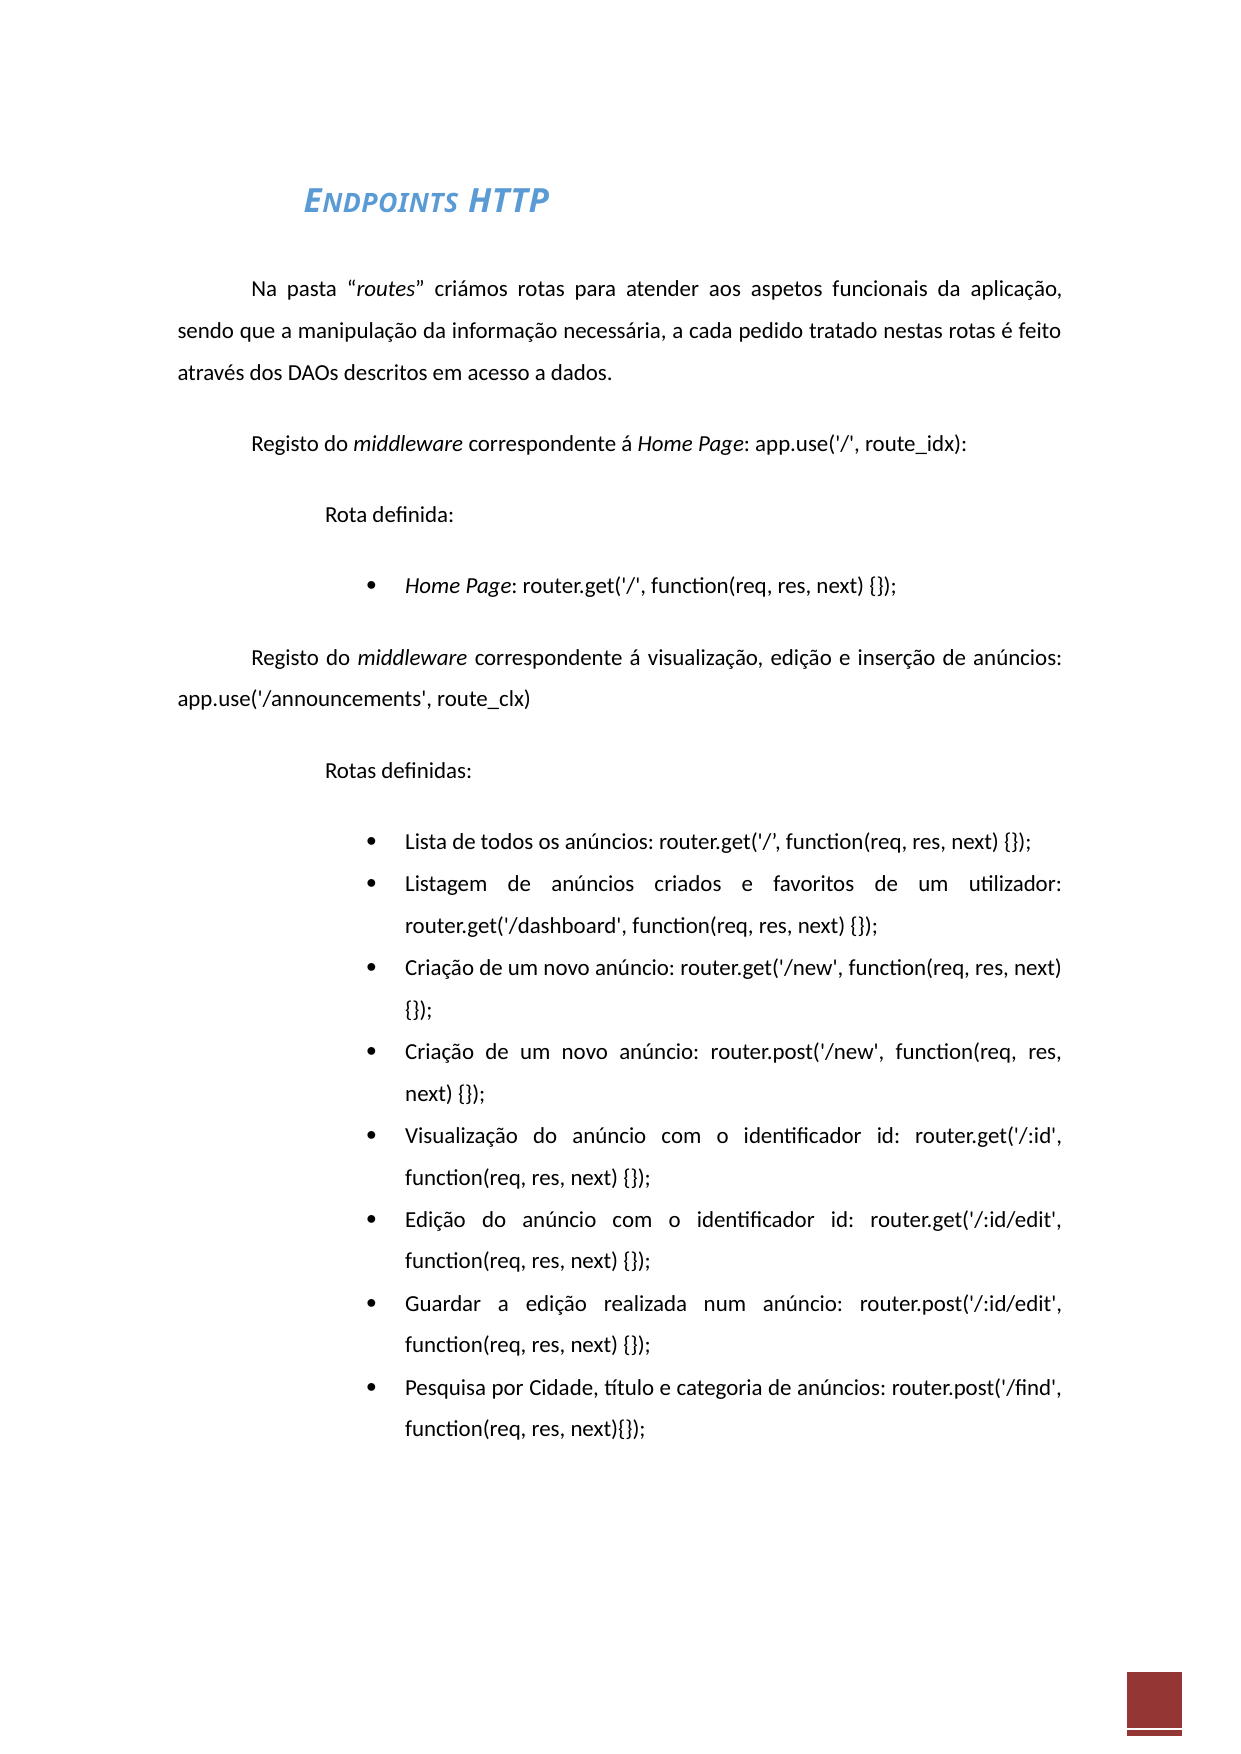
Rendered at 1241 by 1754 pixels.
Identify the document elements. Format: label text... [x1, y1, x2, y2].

list Guardar a edição realizada num anúncio: router.post('/:id/edit', function(req, res, next) {}); [367, 1289, 1063, 1359]
list Home Page: router.get('/', function(req, res, next) {}); [367, 571, 1063, 599]
list Criação de um novo anúncio: router.get('/new', function(req, res, next) {}); [367, 953, 1063, 1023]
list Criação de um novo anúncio: router.post('/new', function(req, res, next) {}); [367, 1037, 1063, 1107]
list Visualização do anúncio com o identificador id: router.get('/:id', function(req, res, next) {}); [367, 1121, 1063, 1191]
text Registo do middleware correspondente á visualização, edição e inserção de anúncios: app.use('/announcements', route_clx) [177, 643, 1063, 713]
list Lista de todos os anúncios: router.get('/’, function(req, res, next) {}); [367, 827, 1063, 855]
text Rotas definidas: [251, 756, 1063, 784]
text Registo do middleware correspondente á Home Page: app.use('/', route_idx): [177, 429, 1063, 457]
subtitle Endpoints HTTP [303, 177, 1063, 222]
text Na pasta “routes” criámos rotas para atender aos aspetos funcionais da aplicação, sendo que a manipulação da informação necessária, a cada pedido tratado nestas rotas é feito através dos DAOs descritos em acesso a dados. [177, 274, 1063, 386]
list Edição do anúncio com o identificador id: router.get('/:id/edit', function(req, res, next) {}); [367, 1205, 1063, 1275]
list Listagem de anúncios criados e favoritos de um utilizador: router.get('/dashboard', function(req, res, next) {}); [367, 869, 1063, 939]
list Pesquisa por Cidade, título e categoria de anúncios: router.post('/find', function(req, res, next){}); [367, 1373, 1063, 1443]
text Rota definida: [251, 500, 1063, 528]
